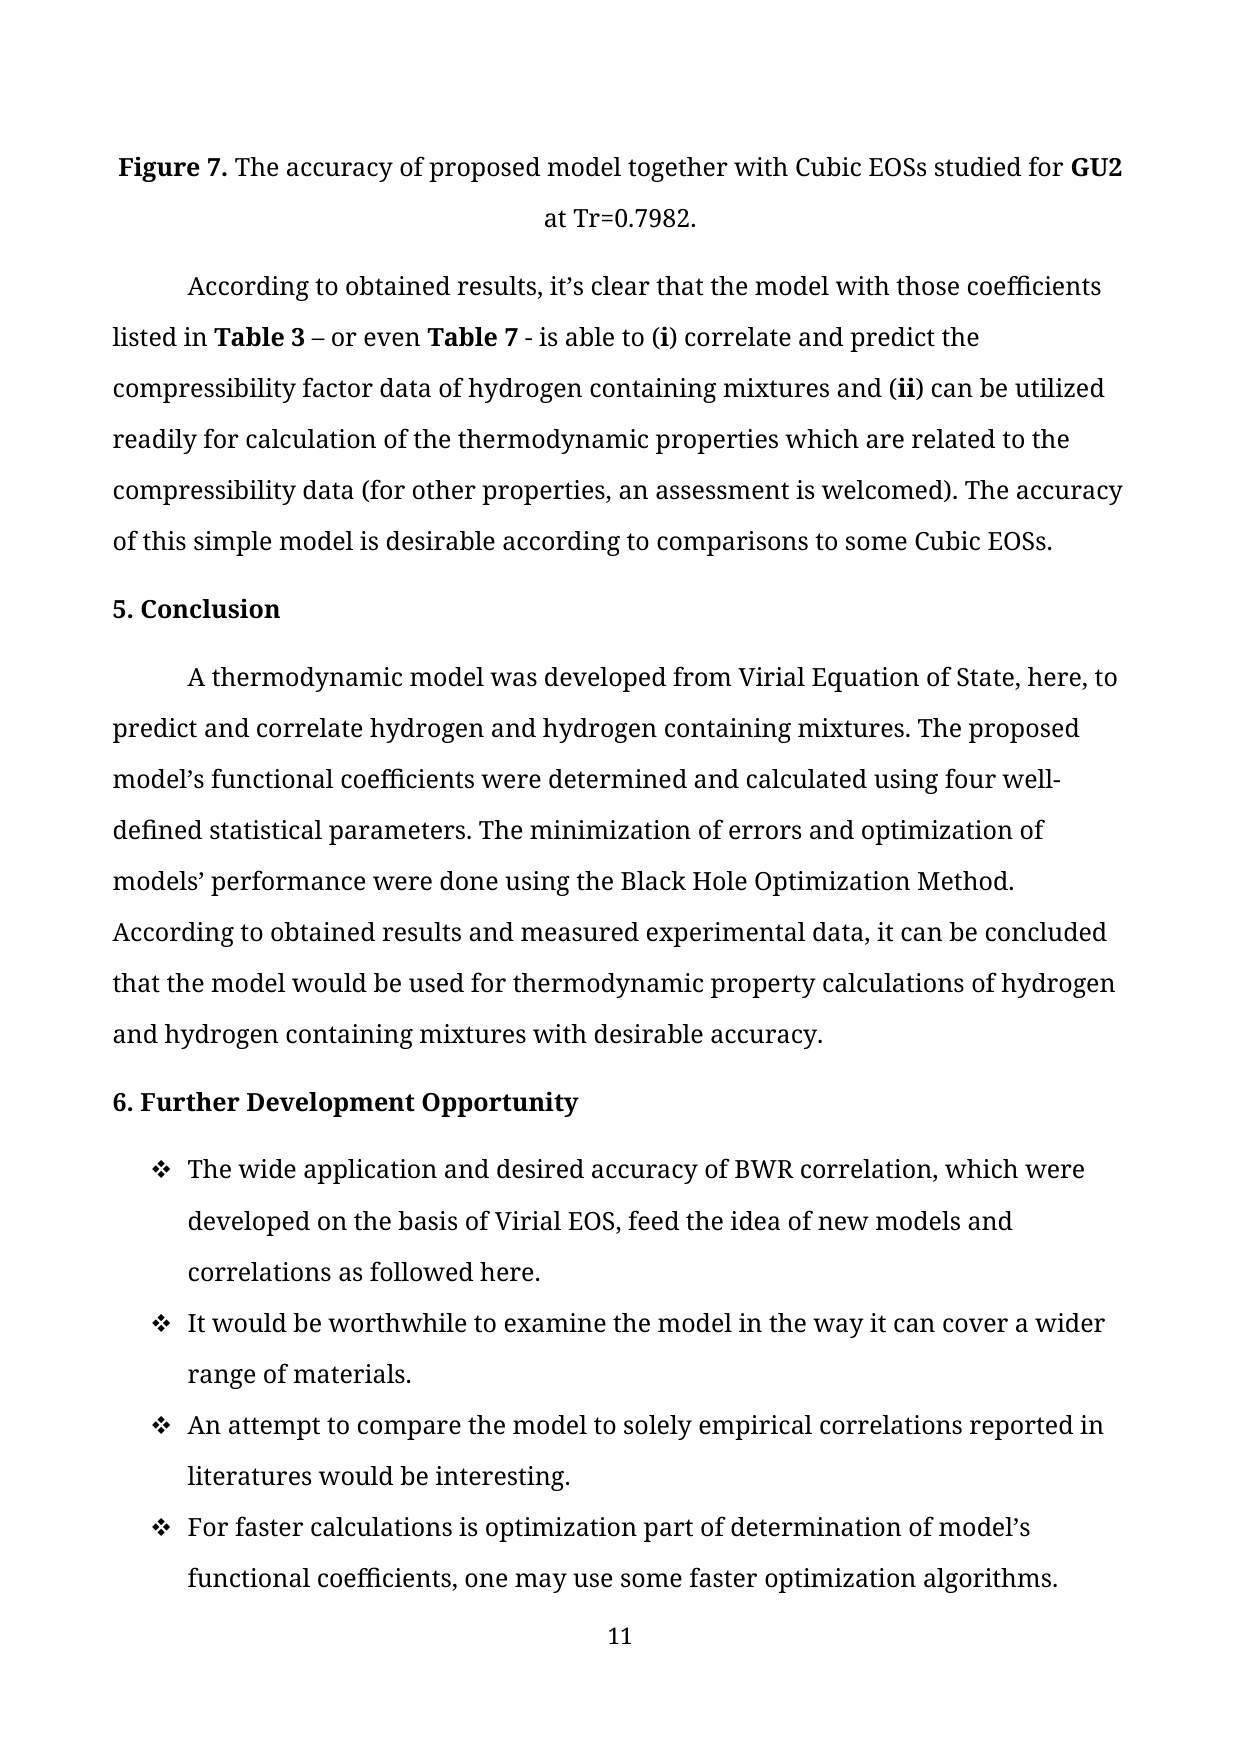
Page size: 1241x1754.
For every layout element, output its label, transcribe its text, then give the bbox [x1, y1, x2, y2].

text 5. Conclusion [112, 592, 1128, 626]
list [150, 1509, 1128, 1594]
list It would be worthwhile to examine the model in the way it can cover a wider range of materials. [150, 1305, 1128, 1390]
text Figure 7. The accuracy of proposed model together with Cubic EOSs studied for GU2 at Tr=0.7982. [112, 150, 1128, 235]
text 6. Further Development Opportunity [112, 1084, 1128, 1118]
list An attempt to compare the model to solely empirical correlations reported in literatures would be interesting. [150, 1407, 1128, 1492]
list The wide application and desired accuracy of BWR correlation, which were developed on the basis of Virial EOS, feed the idea of new models and correlations as followed here. [150, 1152, 1128, 1288]
text A thermodynamic model was developed from Virial Equation of State, here, to predict and correlate hydrogen and hydrogen containing mixtures. The proposed model’s functional coefficients were determined and calculated using four well-defined statistical parameters. The minimization of errors and optimization of models’ performance were done using the Black Hole Optimization Method. According to obtained results and measured experimental data, it can be concluded that the model would be used for thermodynamic property calculations of hydrogen and hydrogen containing mixtures with desirable accuracy. [112, 659, 1128, 1051]
text According to obtained results, it’s clear that the model with those coefficients listed in Table 3 – or even Table 7 - is able to (i) correlate and predict the compressibility factor data of hydrogen containing mixtures and (ii) can be utilized readily for calculation of the thermodynamic properties which are related to the compressibility data (for other properties, an assessment is welcomed). The accuracy of this simple model is desirable according to comparisons to some Cubic EOSs. [112, 269, 1128, 558]
